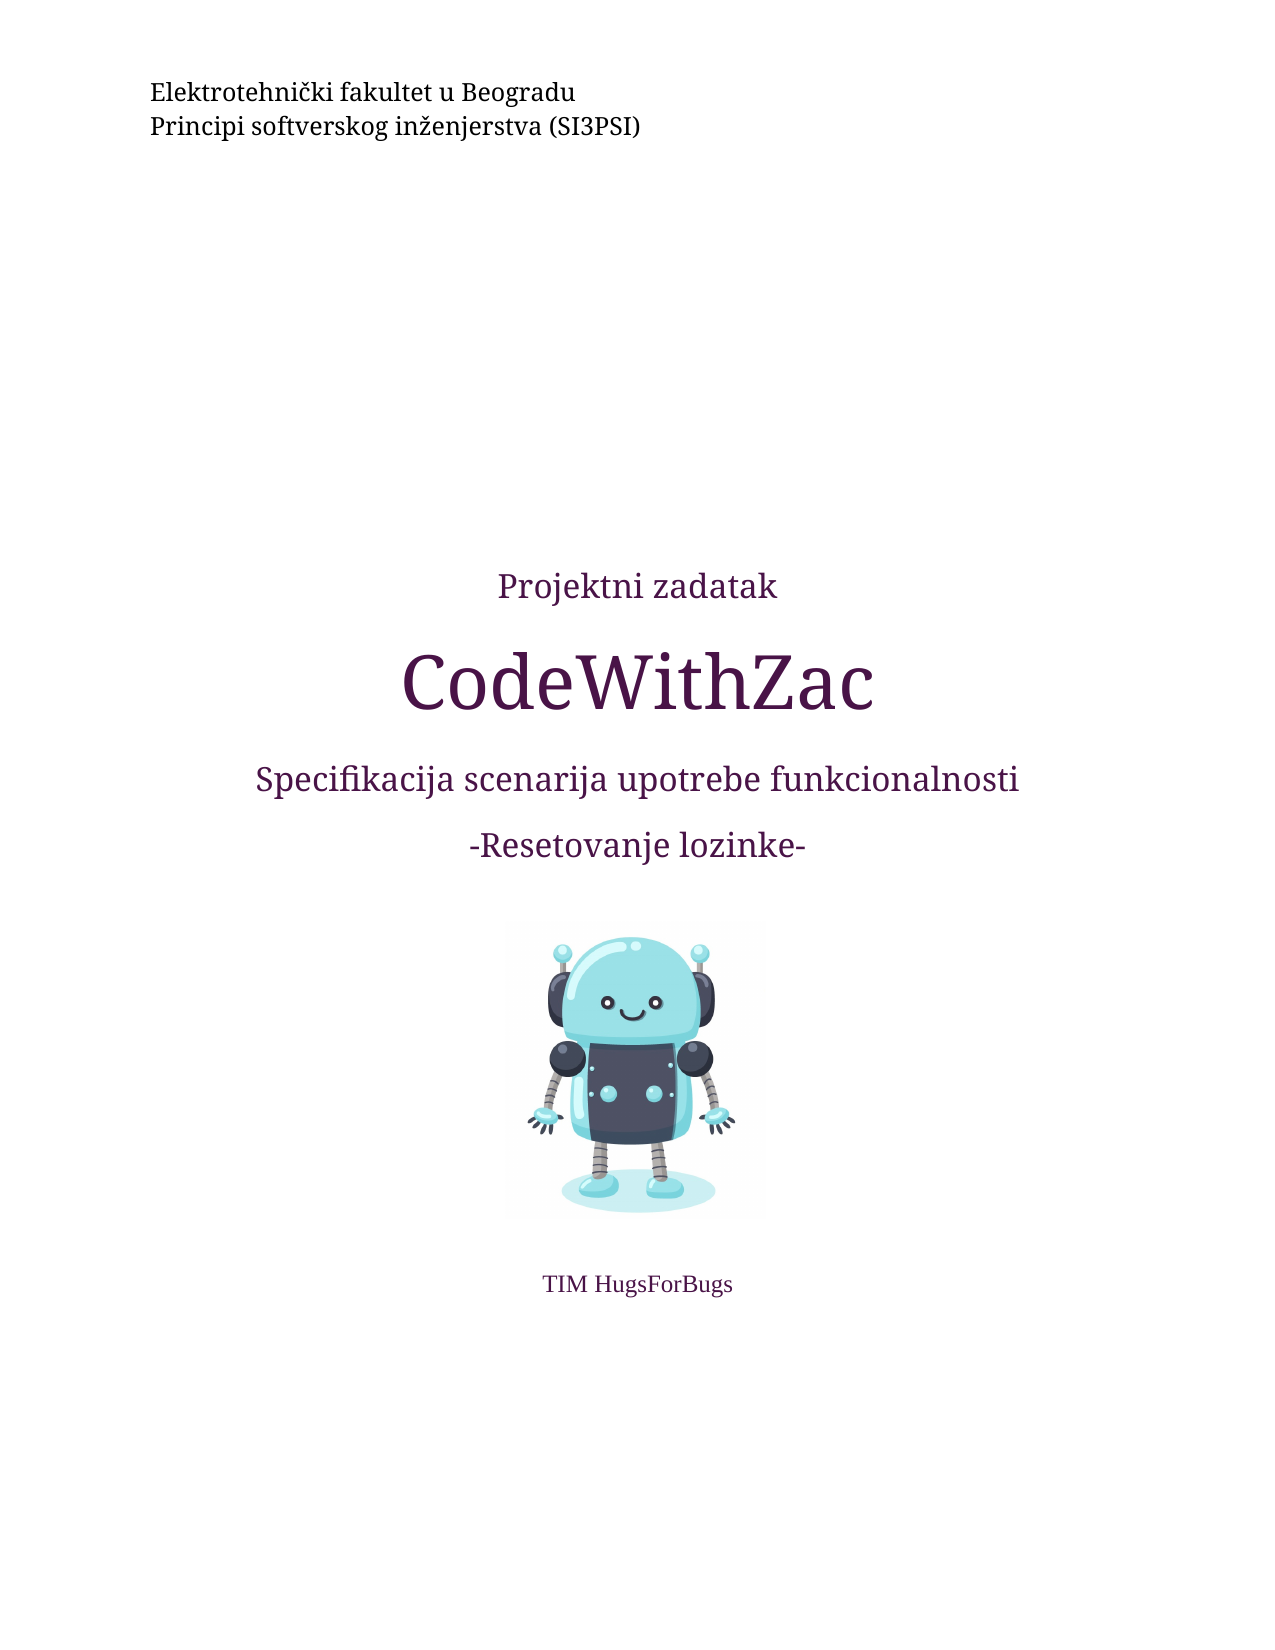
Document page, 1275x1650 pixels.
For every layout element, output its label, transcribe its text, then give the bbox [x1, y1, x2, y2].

picture [505, 921, 766, 1219]
text Specifikacija scenarija upotrebe funkcionalnosti [150, 756, 1125, 801]
text Projektni zadatak [150, 563, 1125, 609]
text -Resetovanje lozinke- [150, 822, 1125, 867]
text CodeWithZac [150, 629, 1125, 731]
text TIM HugsForBugs [150, 1269, 1125, 1298]
